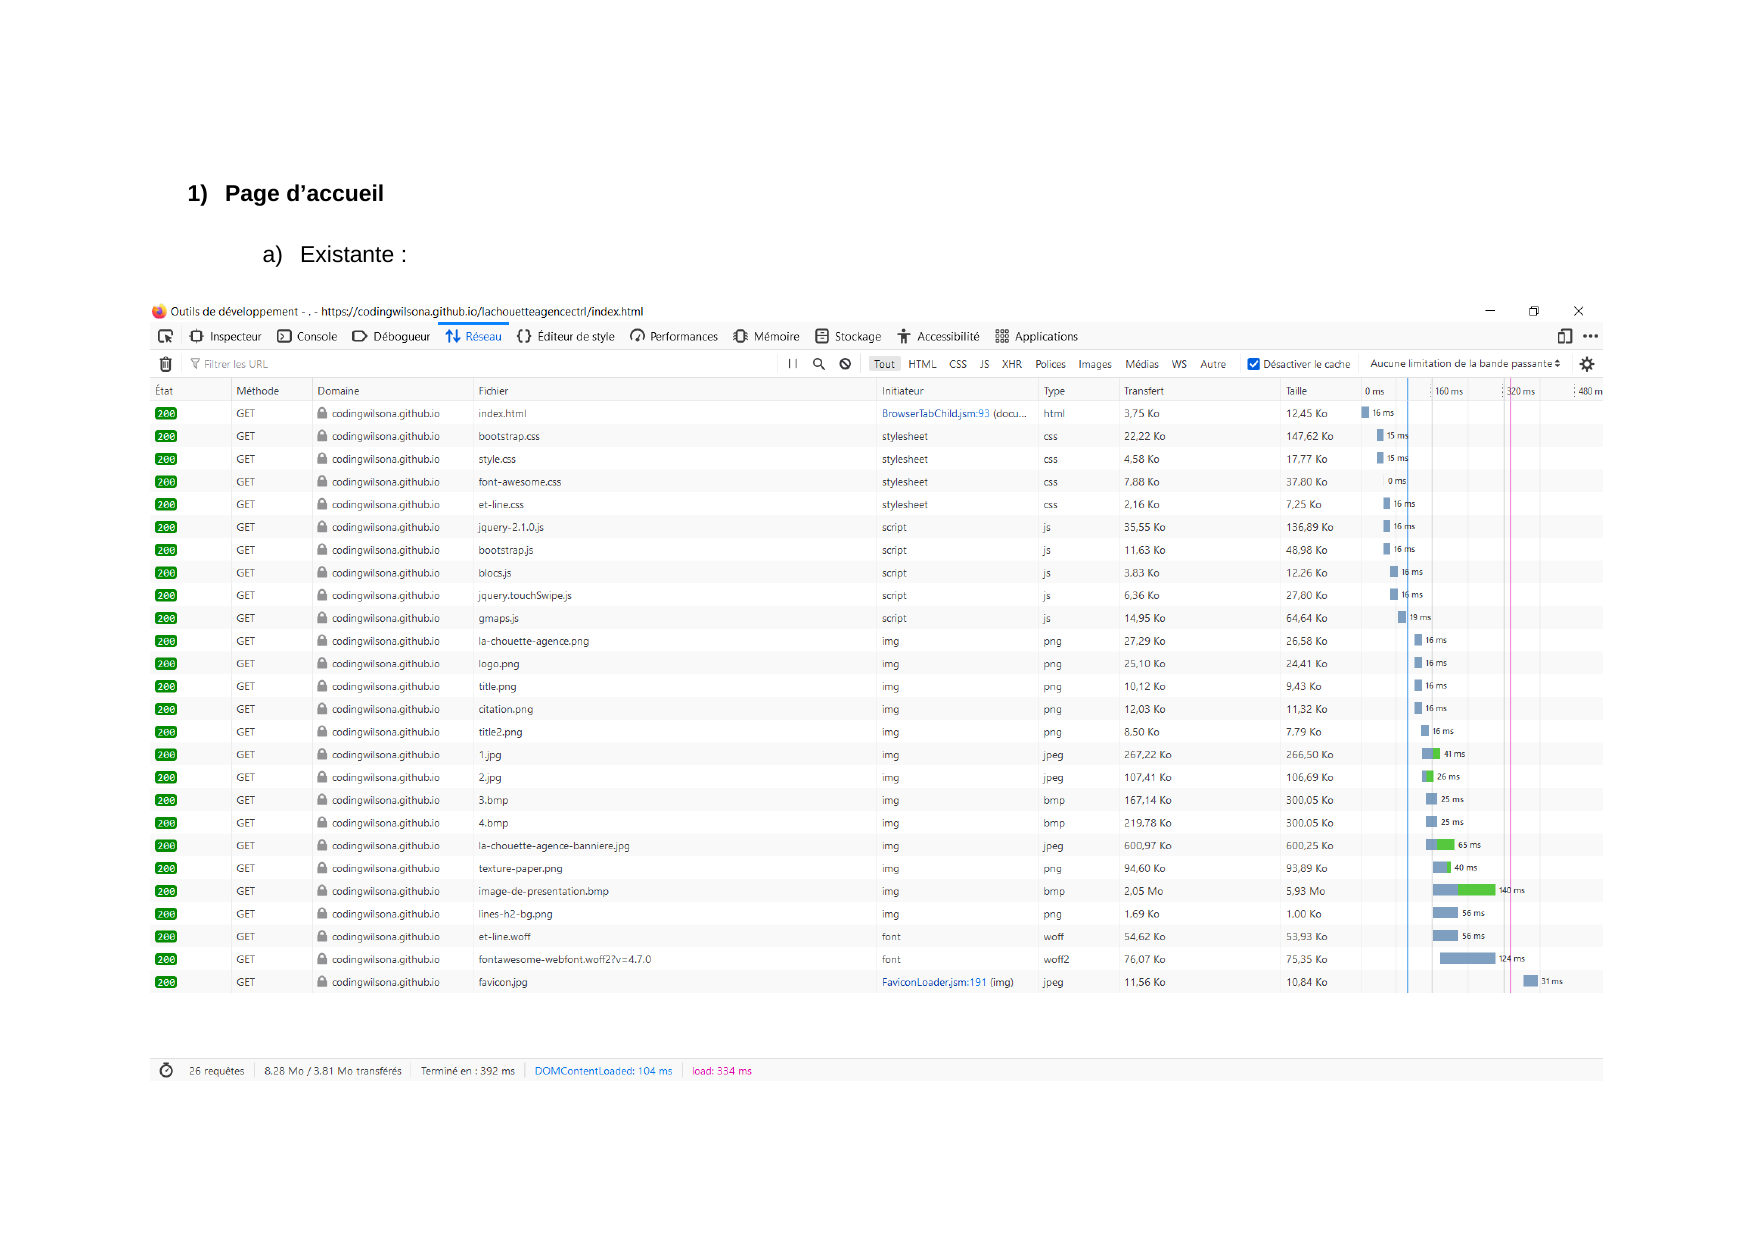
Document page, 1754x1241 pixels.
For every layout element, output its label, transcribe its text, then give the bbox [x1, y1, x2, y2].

picture [150, 301, 1604, 1081]
list Existante : [262, 241, 1604, 267]
list Page d’accueil [187, 180, 1604, 207]
